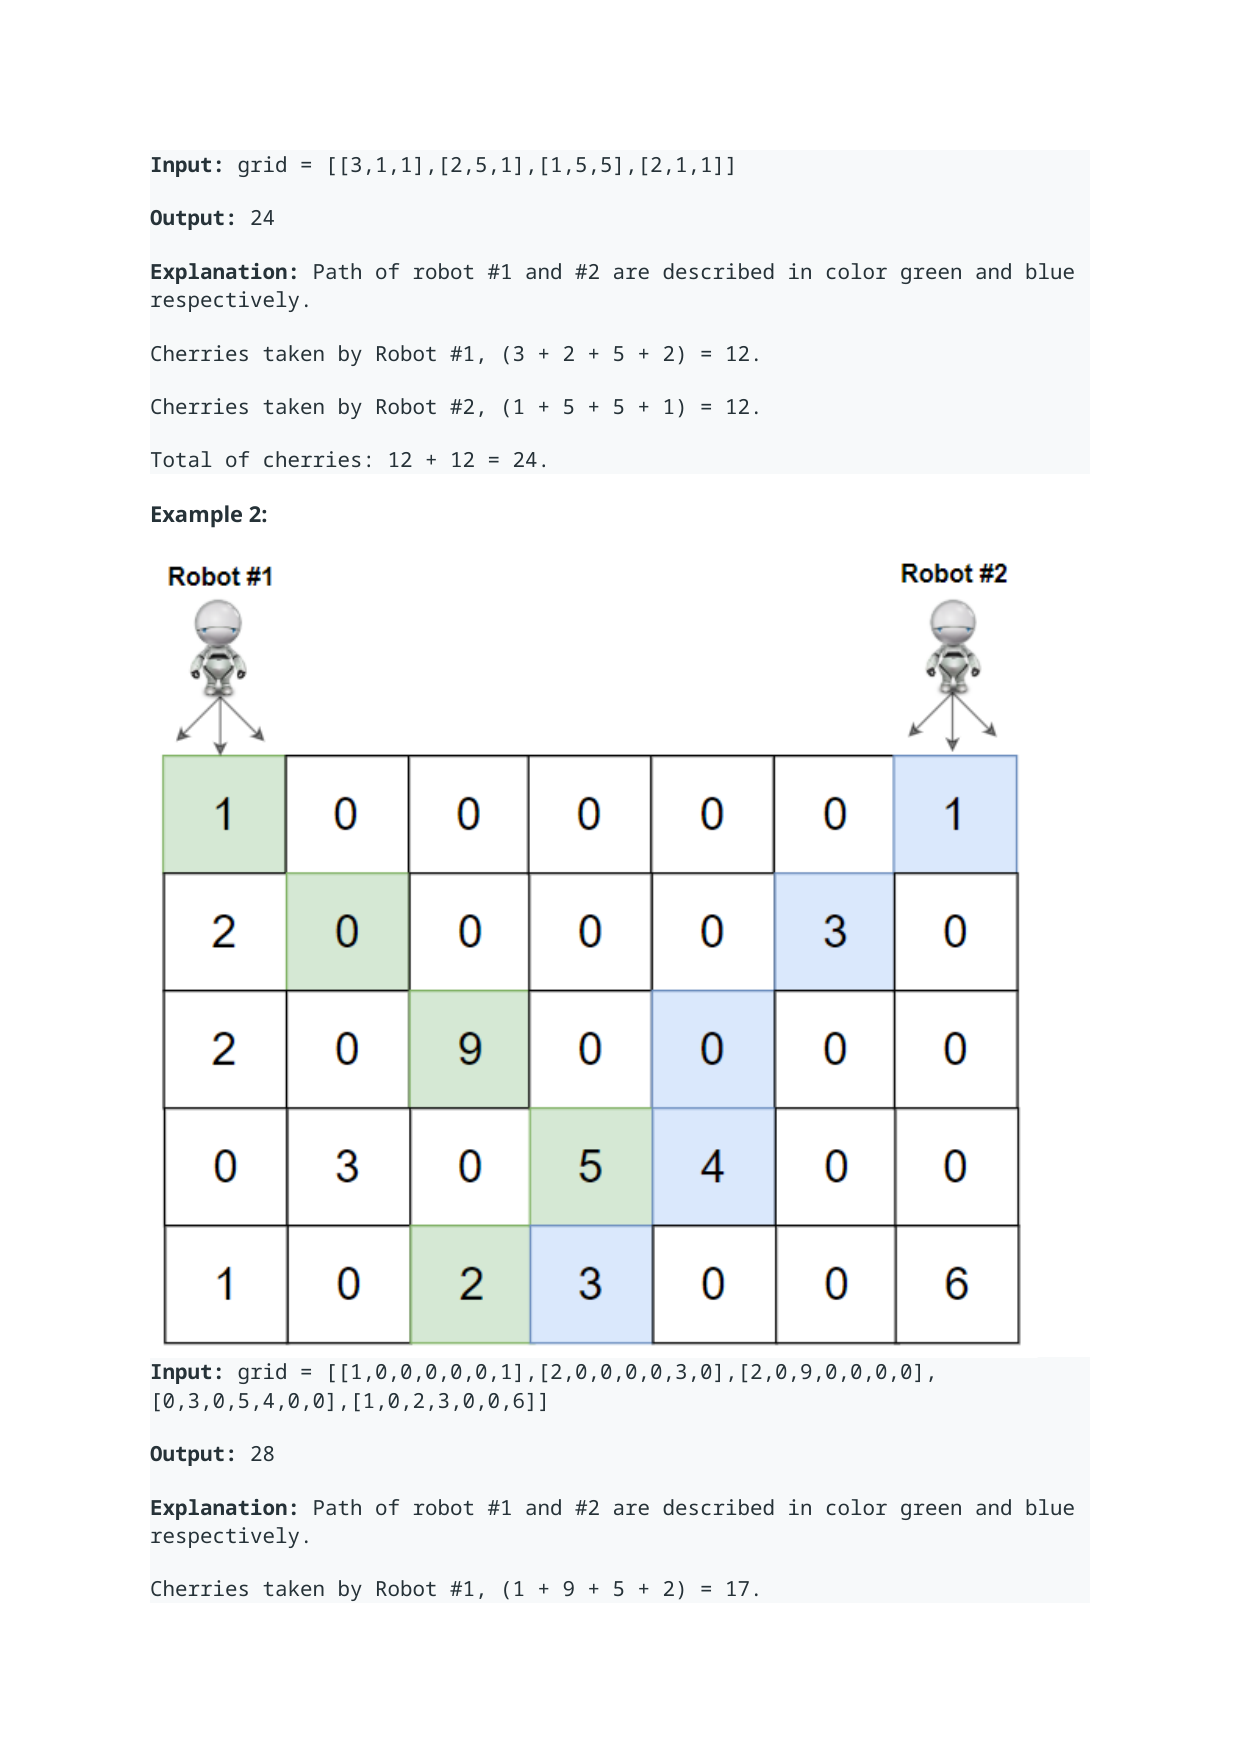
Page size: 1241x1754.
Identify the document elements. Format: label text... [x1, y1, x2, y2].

text Explanation: Path of robot #1 and #2 are described in color green and blue respectively. [150, 257, 1090, 314]
text Input: grid = [[3,1,1],[2,5,1],[1,5,5],[2,1,1]] [150, 150, 1090, 178]
text Cherries taken by Robot #1, (1 + 9 + 5 + 2) = 17. [150, 1574, 1090, 1603]
text Explanation: Path of robot #1 and #2 are described in color green and blue respectively. [150, 1493, 1090, 1549]
text Example 2: [150, 499, 1090, 529]
picture [150, 553, 1038, 1358]
text Output: 28 [150, 1439, 1090, 1468]
text Cherries taken by Robot #1, (3 + 2 + 5 + 2) = 12. [150, 339, 1090, 367]
text Input: grid = [[1,0,0,0,0,0,1],[2,0,0,0,0,3,0],[2,0,9,0,0,0,0],[0,3,0,5,4,0,0],[1,0,2,3,0,0,6]] [150, 1357, 1090, 1414]
text Output: 24 [150, 203, 1090, 232]
text Cherries taken by Robot #2, (1 + 5 + 5 + 1) = 12. [150, 392, 1090, 421]
text Total of cherries: 12 + 12 = 24. [150, 446, 1090, 474]
